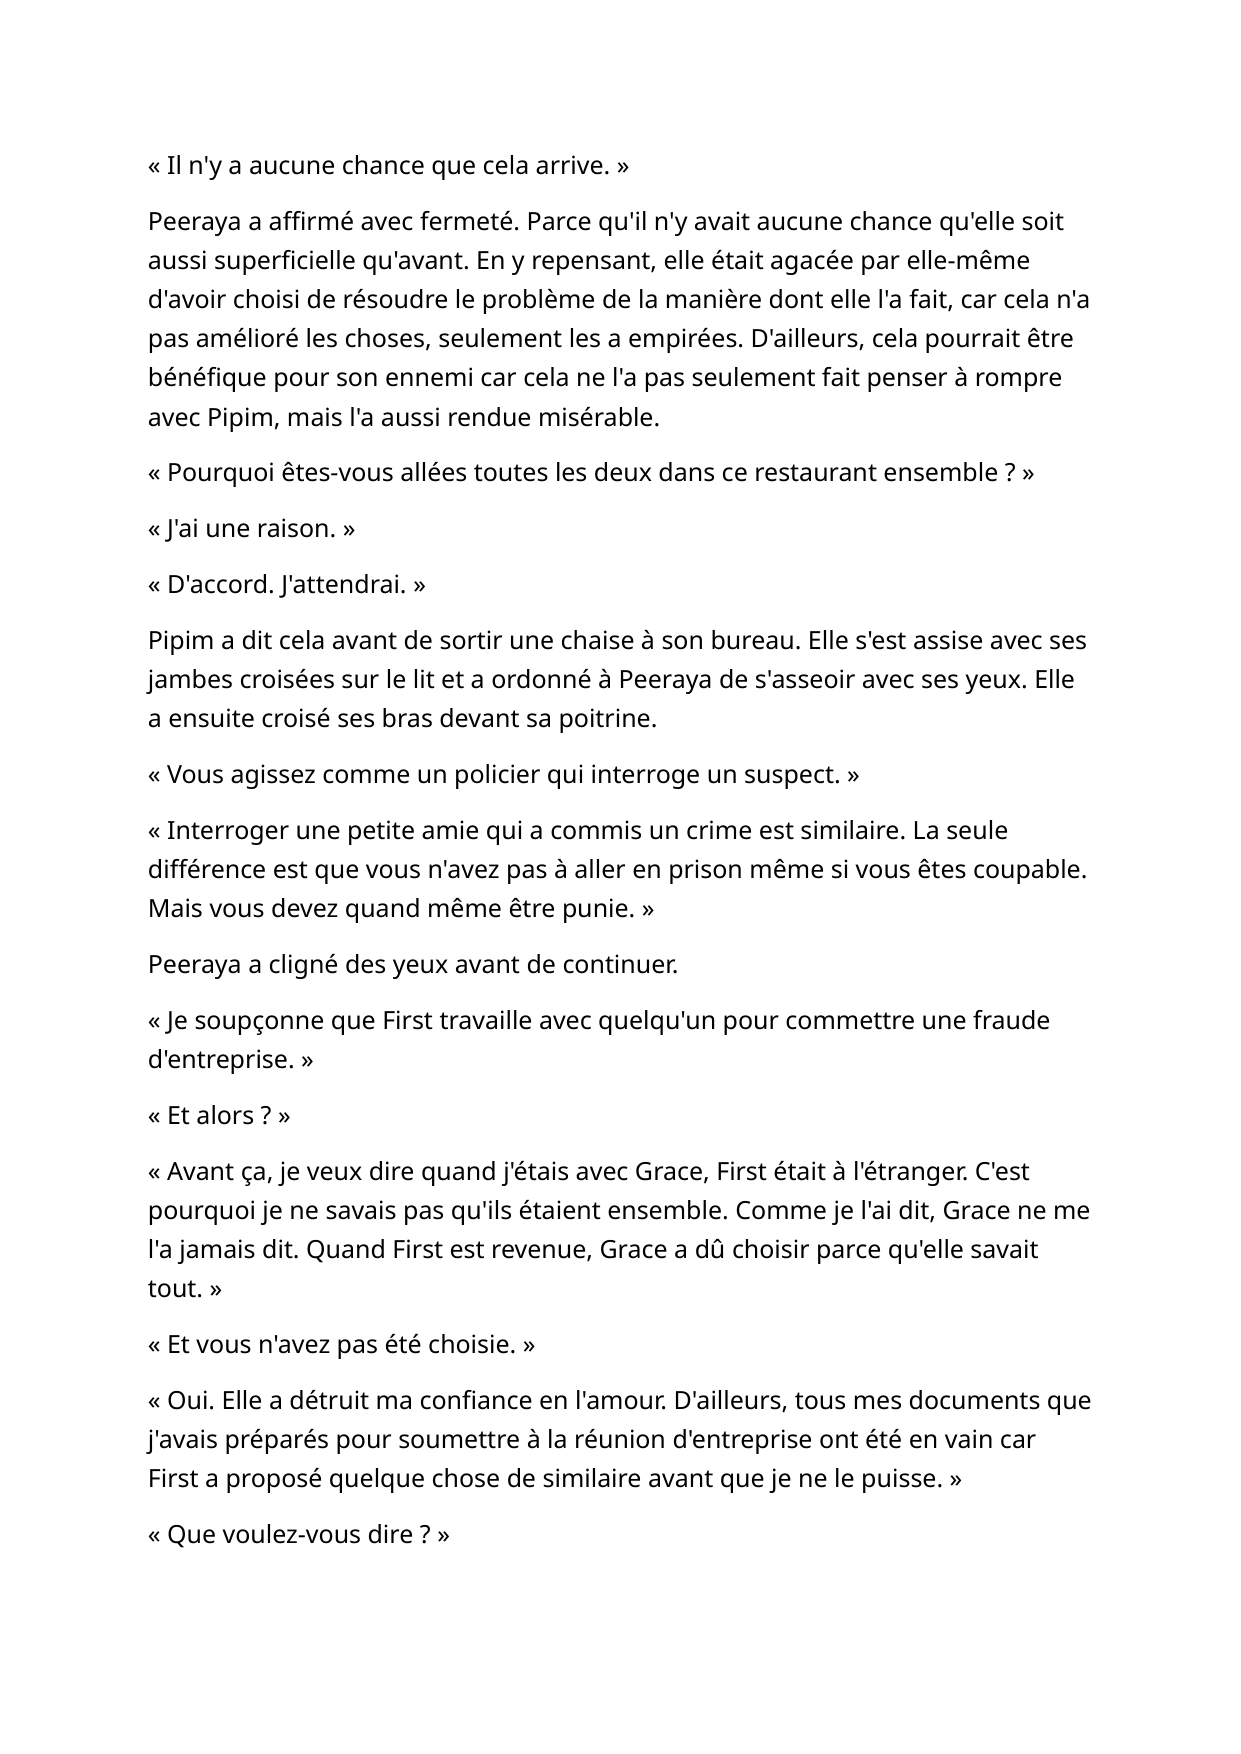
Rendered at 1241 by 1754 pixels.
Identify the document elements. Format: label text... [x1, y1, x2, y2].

text « Je soupçonne que First travaille avec quelqu'un pour commettre une fraude d'entreprise. » [148, 1003, 1093, 1076]
text « Il n'y a aucune chance que cela arrive. » [148, 148, 1093, 182]
text « J'ai une raison. » [148, 511, 1093, 545]
text Pipim a dit cela avant de sortir une chaise à son bureau. Elle s'est assise avec ses jambes croisées sur le lit et a ordonné à Peeraya de s'asseoir avec ses yeux. Elle a ensuite croisé ses bras devant sa poitrine. [148, 623, 1093, 735]
text « Avant ça, je veux dire quand j'étais avec Grace, First était à l'étranger. C'est pourquoi je ne savais pas qu'ils étaient ensemble. Comme je l'ai dit, Grace ne me l'a jamais dit. Quand First est revenue, Grace a dû choisir parce qu'elle savait tout. » [148, 1153, 1093, 1305]
text « Vous agissez comme un policier qui interroge un suspect. » [148, 757, 1093, 791]
text « D'accord. J'attendrai. » [148, 567, 1093, 601]
text « Pourquoi êtes-vous allées toutes les deux dans ce restaurant ensemble ? » [148, 455, 1093, 489]
text « Oui. Elle a détruit ma confiance en l'amour. D'ailleurs, tous mes documents que j'avais préparés pour soumettre à la réunion d'entreprise ont été en vain car First a proposé quelque chose de similaire avant que je ne le puisse. » [148, 1383, 1093, 1495]
text « Interroger une petite amie qui a commis un crime est similaire. La seule différence est que vous n'avez pas à aller en prison même si vous êtes coupable. Mais vous devez quand même être punie. » [148, 813, 1093, 925]
text Peeraya a cligné des yeux avant de continuer. [148, 947, 1093, 981]
text « Que voulez-vous dire ? » [148, 1517, 1093, 1551]
text « Et alors ? » [148, 1098, 1093, 1132]
text « Et vous n'avez pas été choisie. » [148, 1327, 1093, 1361]
